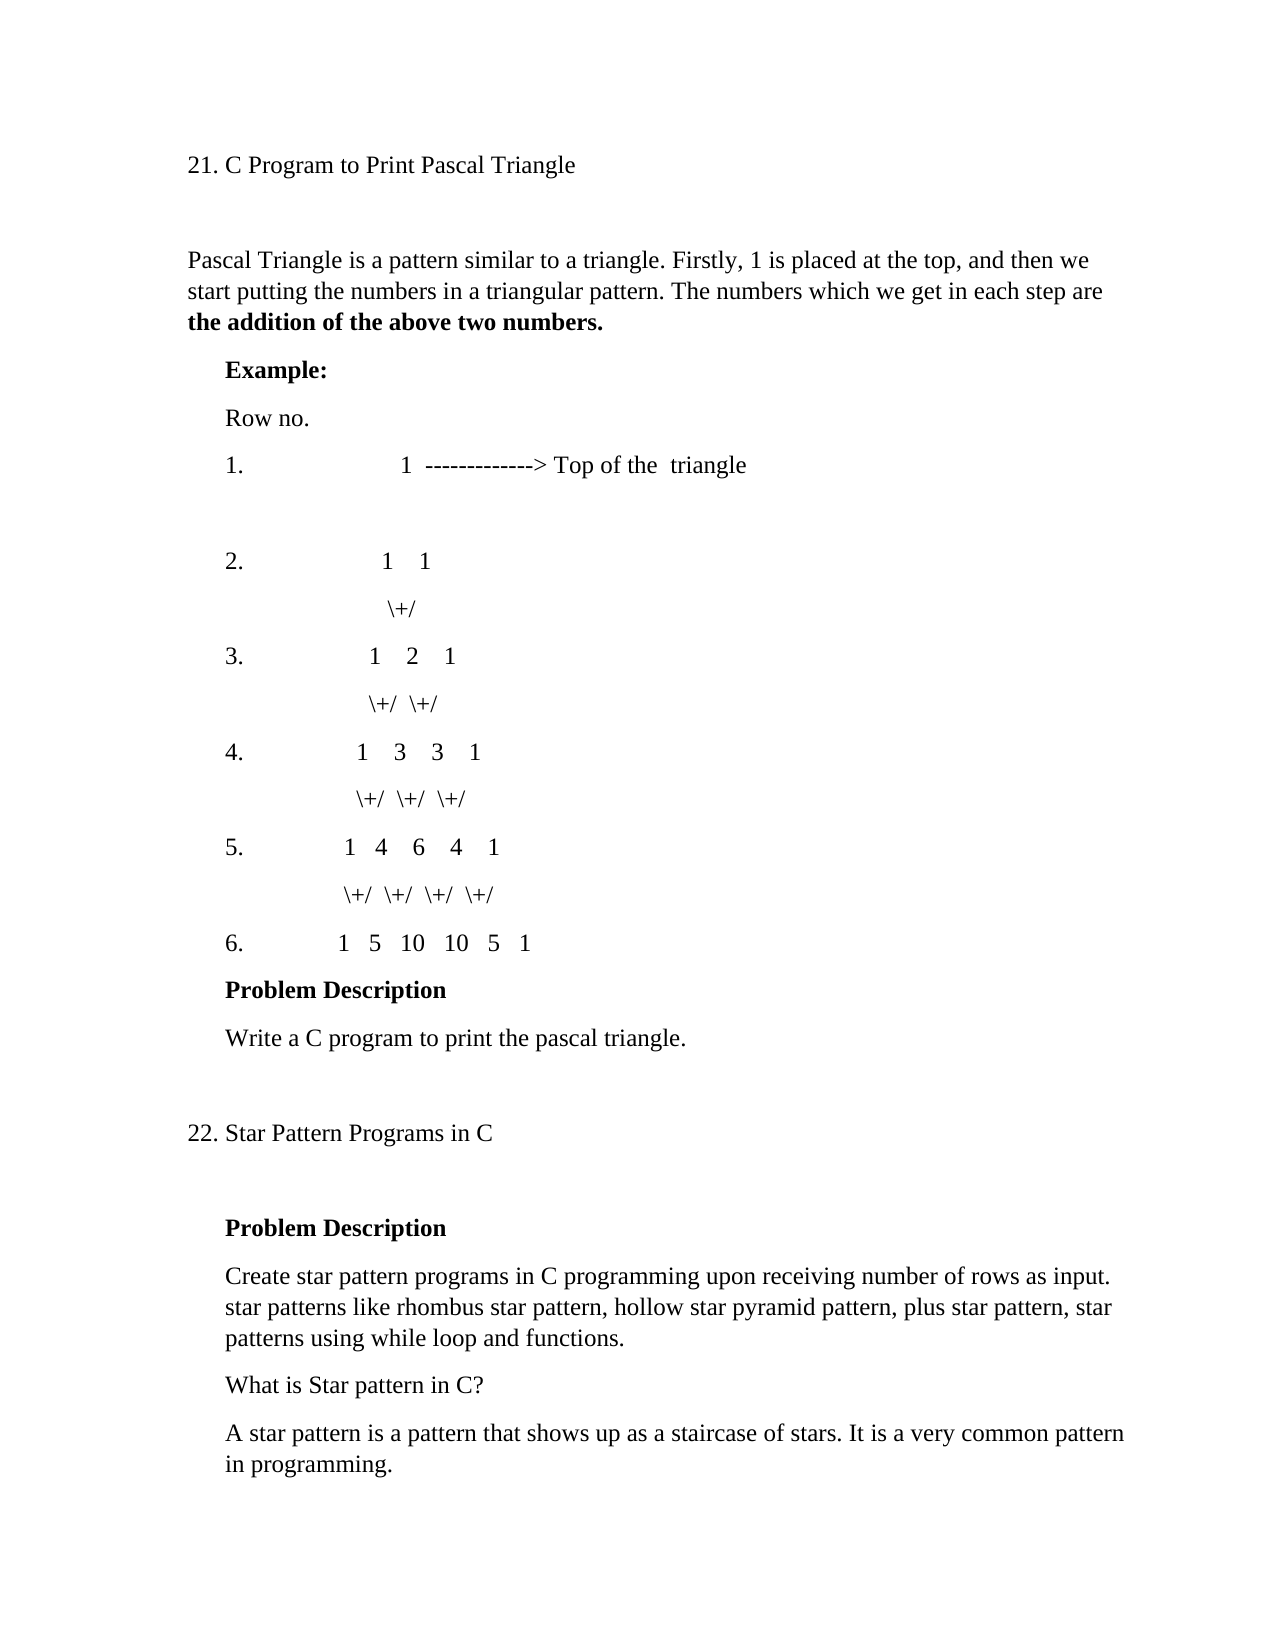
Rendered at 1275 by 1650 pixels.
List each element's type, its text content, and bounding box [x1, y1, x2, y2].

text Write a C program to print the pascal triangle. [225, 1023, 1125, 1052]
text Pascal Triangle is a pattern similar to a triangle. Firstly, 1 is placed at the top, and then we start putting the numbers in a triangular pattern. The numbers which we get in each step are the addition of the above two numbers. [187, 245, 1125, 336]
text 3. 1 2 1 [225, 641, 1125, 670]
text \+/ \+/ \+/ [225, 784, 1125, 813]
text Row no. [225, 403, 1125, 432]
text Example: [225, 355, 1125, 384]
list C Program to Print Pascal Triangle [187, 150, 1125, 179]
text Problem Description [225, 975, 1125, 1004]
text 1. 1 -------------> Top of the triangle [225, 451, 1125, 479]
text 4. 1 3 3 1 [225, 737, 1125, 766]
list Star Pattern Programs in C [187, 1118, 1125, 1147]
text 2. 1 1 [225, 546, 1125, 575]
text A star pattern is a pattern that shows up as a staircase of stars. It is a very common pattern in programming. [225, 1418, 1125, 1478]
text Create star pattern programs in C programming upon receiving number of rows as input. star patterns like rhombus star pattern, hollow star pyramid pattern, plus star pattern, star patterns using while loop and functions. [225, 1261, 1125, 1352]
text \+/ \+/ \+/ \+/ [225, 880, 1125, 909]
text \+/ [225, 594, 1125, 622]
text \+/ \+/ [225, 689, 1125, 718]
text What is Star pattern in C? [225, 1371, 1125, 1399]
text 6. 1 5 10 10 5 1 [225, 928, 1125, 956]
text Problem Description [225, 1213, 1125, 1242]
text 5. 1 4 6 4 1 [225, 832, 1125, 861]
